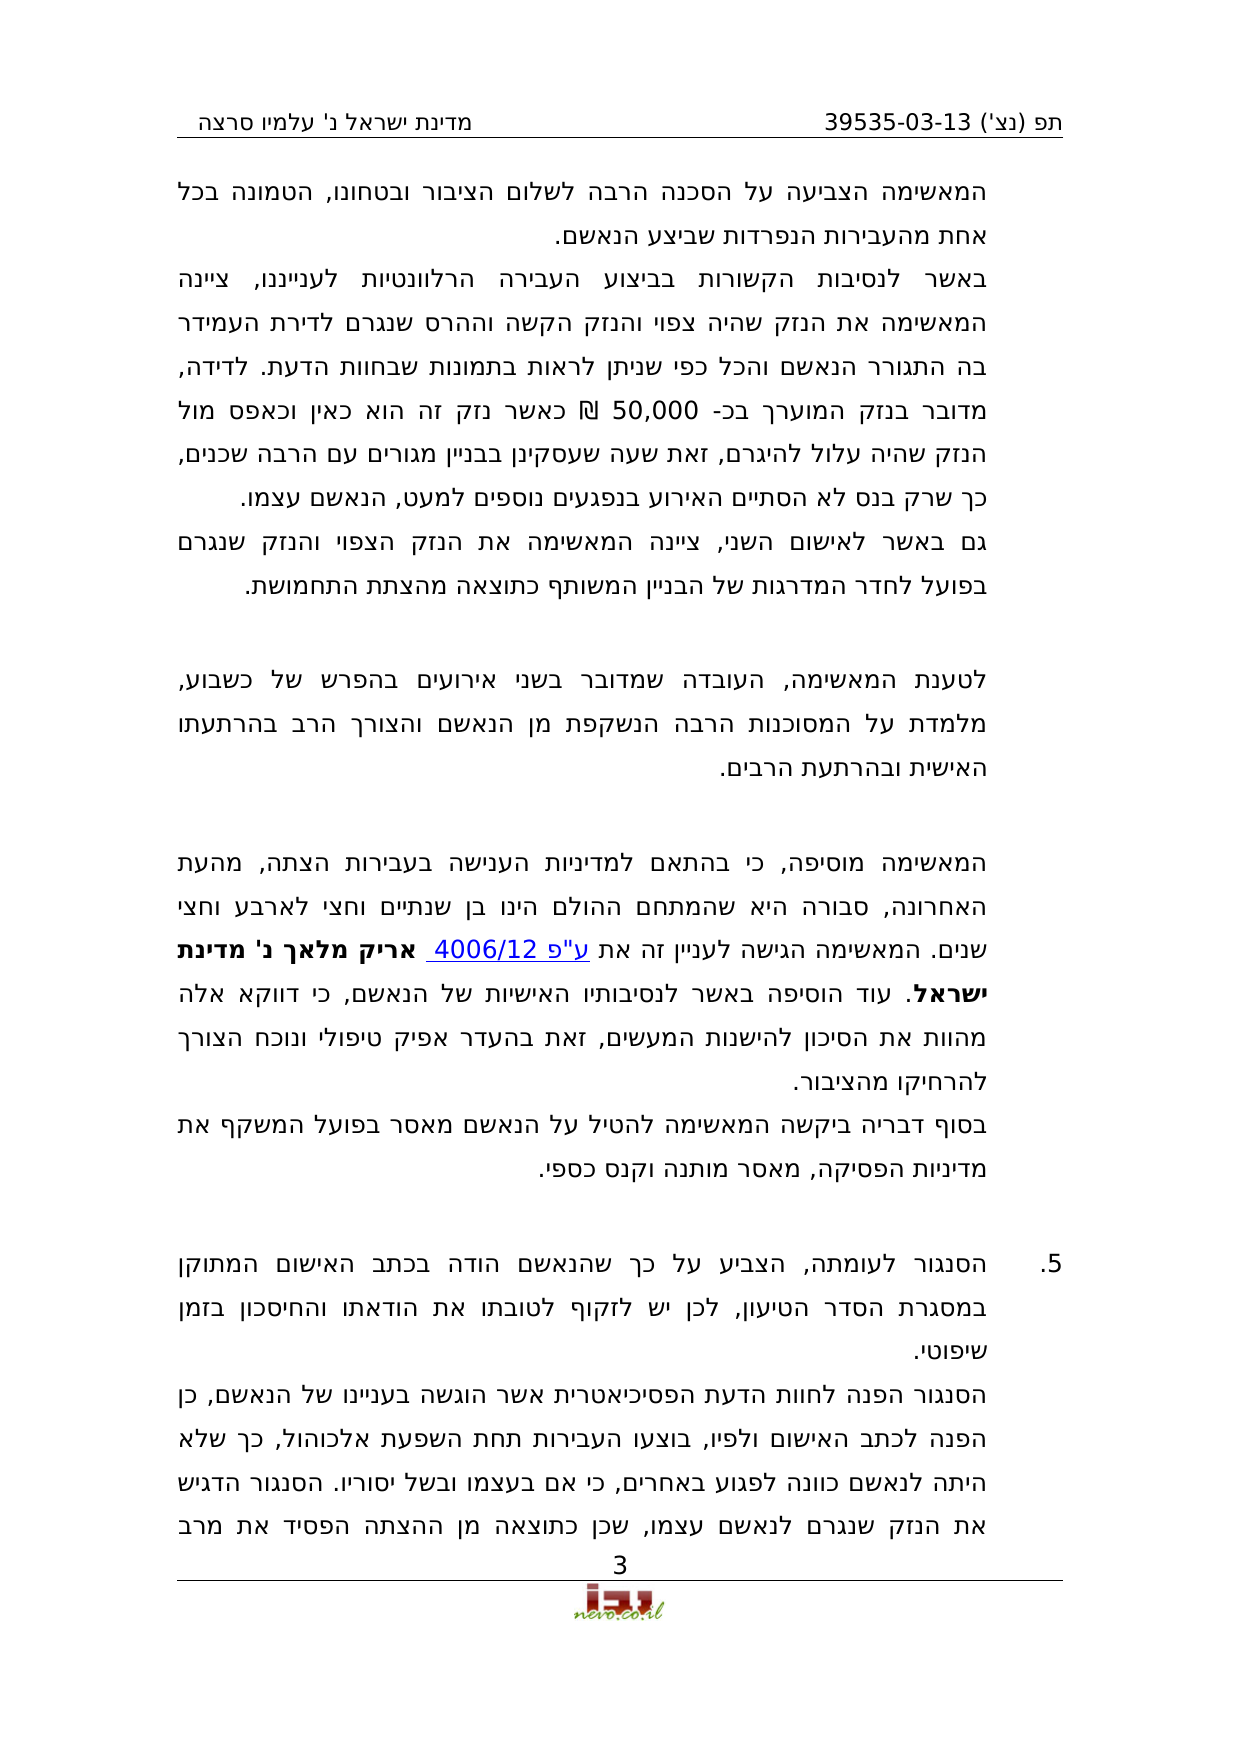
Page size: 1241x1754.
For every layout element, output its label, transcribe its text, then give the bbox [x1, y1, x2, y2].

picture [574, 1583, 666, 1621]
text באשר לנסיבות הקשורות בביצוע העבירה הרלוונטיות לענייננו, ציינה המאשימה את הנזק שהיה צפוי והנזק הקשה וההרס שנגרם לדירת העמידר בה התגורר הנאשם והכל כפי שניתן לראות בתמונות שבחוות הדעת. לדידה, מדובר בנזק המוערך בכ- 50,000 ₪ כאשר נזק זה הוא כאין וכאפס מול הנזק שהיה עלול להיגרם, זאת שעה שעסקינן בבניין מגורים עם הרבה שכנים, כך שרק בנס לא הסתיים האירוע בנפגעים נוספים למעט, הנאשם עצמו. [177, 265, 988, 513]
text גם באשר לאישום השני, ציינה המאשימה את הנזק הצפוי והנזק שנגרם בפועל לחדר המדרגות של הבניין המשותף כתוצאה מהצתת התחמושת. [177, 527, 988, 600]
text לטענת המאשימה, העובדה שמדובר בשני אירועים בהפרש של כשבוע, מלמדת על המסוכנות הרבה הנשקפת מן הנאשם והצורך הרב בהרתעתו האישית ובהרתעת הרבים. [177, 666, 988, 782]
text המאשימה הצביעה על הסכנה הרבה לשלום הציבור ובטחונו, הטמונה בכל אחת מהעבירות הנפרדות שביצע הנאשם. [177, 177, 988, 250]
text 5. הסנגור לעומתה, הצביע על כך שהנאשם הודה בכתב האישום המתוקן במסגרת הסדר הטיעון, לכן יש לזקוף לטובתו את הודאתו והחיסכון בזמן שיפוטי. [177, 1249, 1063, 1366]
text בסוף דבריה ביקשה המאשימה להטיל על הנאשם מאסר בפועל המשקף את מדיניות הפסיקה, מאסר מותנה וקנס כספי. [177, 1111, 988, 1183]
text המאשימה מוסיפה, כי בהתאם למדיניות הענישה בעבירות הצתה, מהעת האחרונה, סבורה היא שהמתחם ההולם הינו בן שנתיים וחצי לארבע וחצי שנים. המאשימה הגישה לעניין זה את ע"פ 4006/12 אריק מלאך נ' מדינת ישראל. עוד הוסיפה באשר לנסיבותיו האישיות של הנאשם, כי דווקא אלה מהוות את הסיכון להישנות המעשים, זאת בהעדר אפיק טיפולי ונוכח הצורך להרחיקו מהציבור. [177, 848, 988, 1096]
